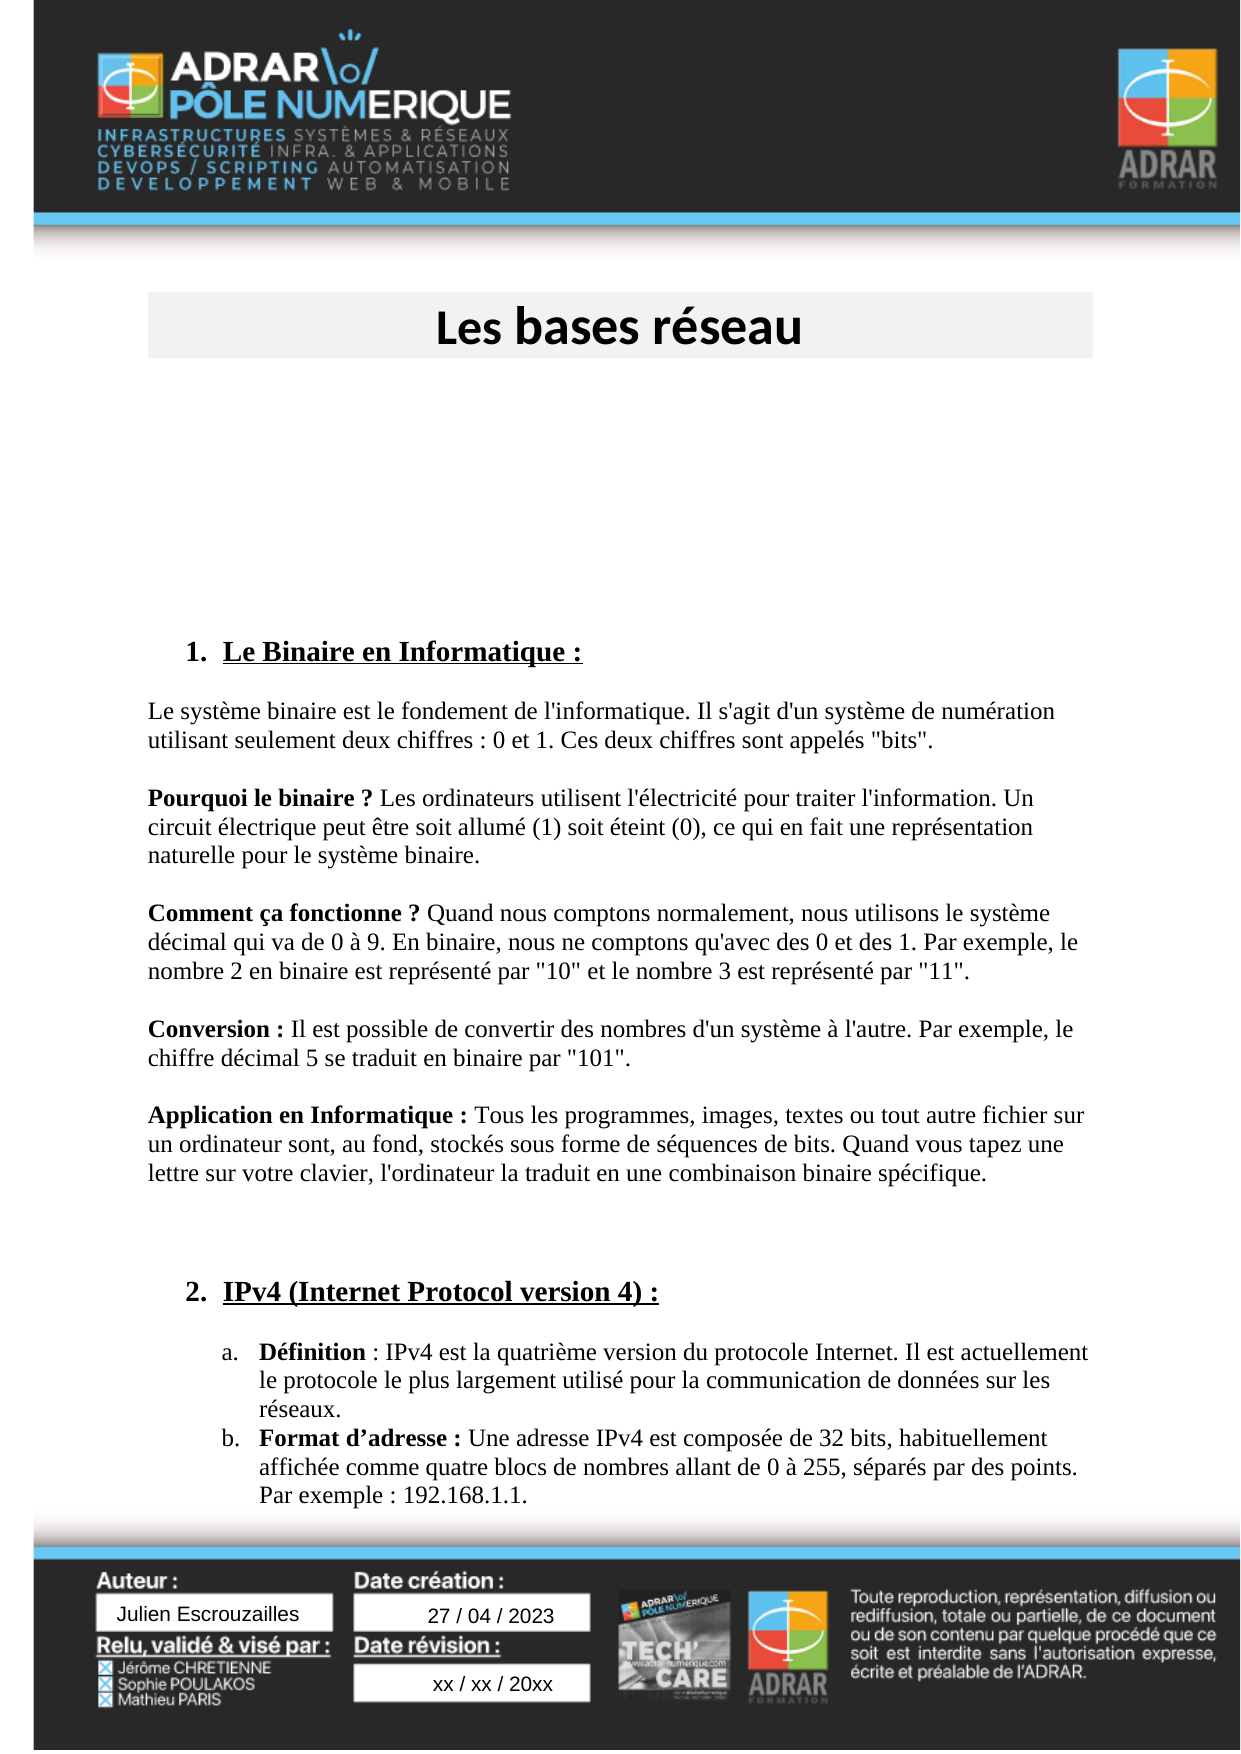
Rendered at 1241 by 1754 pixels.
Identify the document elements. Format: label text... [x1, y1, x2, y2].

list Le Binaire en Informatique : [185, 634, 1093, 667]
picture [33, 0, 1241, 1750]
list IPv4 (Internet Protocol version 4) : [185, 1274, 1093, 1307]
list Définition : IPv4 est la quatrième version du protocole Internet. Il est actuellement le protocole le plus largement utilisé pour la communication de données sur les réseaux. [221, 1337, 1093, 1423]
text Le système binaire est le fondement de l'informatique. Il s'agit d'un système de numération utilisant seulement deux chiffres : 0 et 1. Ces deux chiffres sont appelés "bits". [148, 696, 1093, 754]
text Comment ça fonctionne ? Quand nous comptons normalement, nous utilisons le système décimal qui va de 0 à 9. En binaire, nous ne comptons qu'avec des 0 et des 1. Par exemple, le nombre 2 en binaire est représenté par "10" et le nombre 3 est représenté par "11". [148, 898, 1093, 985]
text Conversion : Il est possible de convertir des nombres d'un système à l'autre. Par exemple, le chiffre décimal 5 se traduit en binaire par "101". [148, 1014, 1093, 1071]
text Pourquoi le binaire ? Les ordinateurs utilisent l'électricité pour traiter l'information. Un circuit électrique peut être soit allumé (1) soit éteint (0), ce qui en fait une représentation naturelle pour le système binaire. [148, 783, 1093, 869]
text Application en Informatique : Tous les programmes, images, textes ou tout autre fichier sur un ordinateur sont, au fond, stockés sous forme de séquences de bits. Quand vous tapez une lettre sur votre clavier, l'ordinateur la traduit en une combinaison binaire spécifique. [148, 1101, 1093, 1187]
